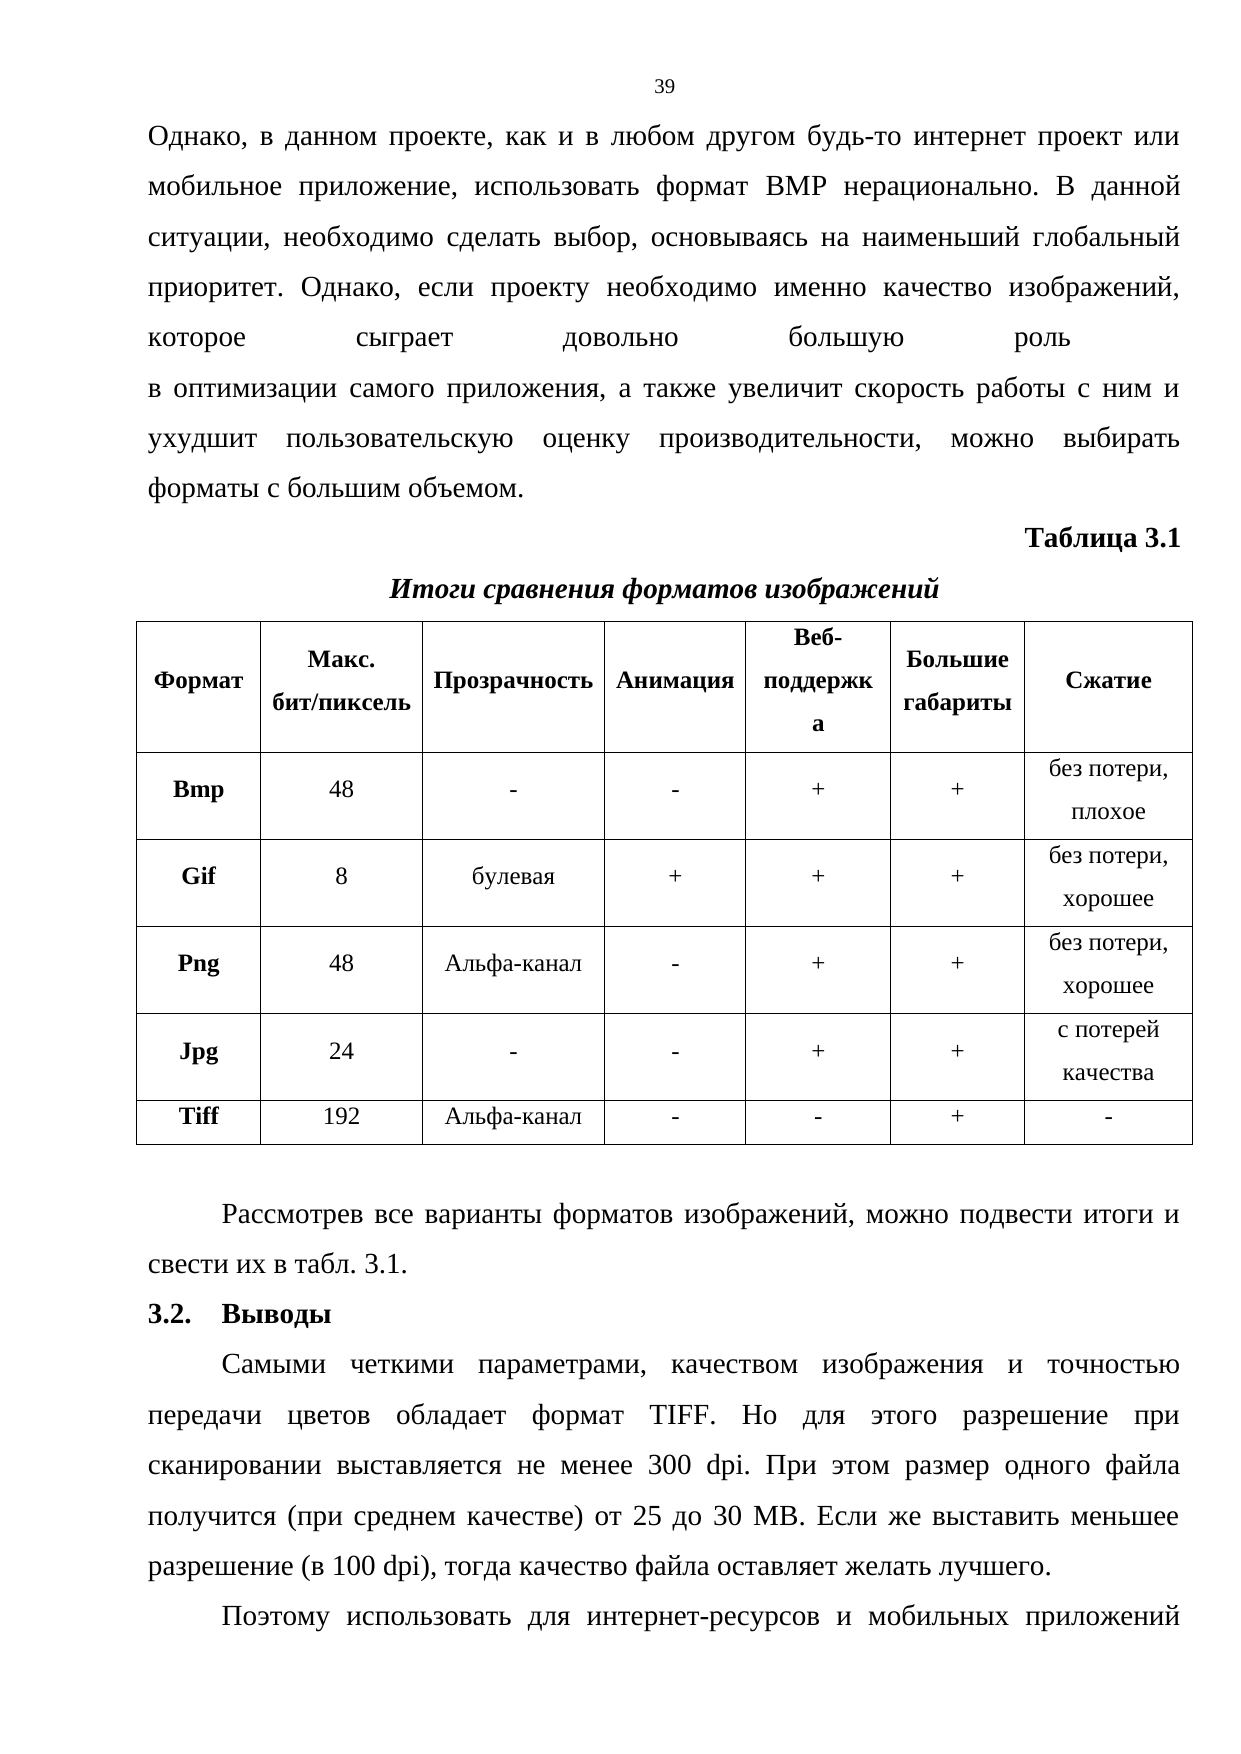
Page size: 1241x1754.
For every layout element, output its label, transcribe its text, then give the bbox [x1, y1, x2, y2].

table_header Сжатие [1025, 622, 1192, 752]
table_cell без потери, хорошее [1025, 927, 1192, 1013]
table_cell без потери, плохое [1025, 753, 1192, 839]
table_header Веб-поддержка [746, 622, 890, 752]
table_cell Bmp [137, 753, 260, 839]
table_cell 48 [261, 753, 422, 839]
table_cell Jpg [137, 1014, 260, 1100]
table_cell - [746, 1101, 890, 1144]
table_cell Png [137, 927, 260, 1013]
table_header Прозрачность [423, 622, 604, 752]
table_header Макс. бит/пиксель [261, 622, 422, 752]
text Рассмотрев все варианты форматов изображений, можно подвести итоги и свести их в табл. 3.1. [148, 1196, 1181, 1279]
table_cell + [891, 1014, 1024, 1100]
text Итоги сравнения форматов изображений [148, 571, 1181, 604]
table_cell + [746, 927, 890, 1013]
table_cell 24 [261, 1014, 422, 1100]
table_cell Gif [137, 840, 260, 926]
table_cell Tiff [137, 1101, 260, 1144]
text Самыми четкими параметрами, качеством изображения и точностью передачи цветов обладает формат TIFF. Но для этого разрешение при сканировании выставляется не менее 300 dpi. При этом размер одного файла получится (при среднем качестве) от 25 до 30 МВ. Если же выставить меньшее разрешение (в 100 dpi), тогда качество файла оставляет желать лучшего. [148, 1347, 1181, 1581]
table_cell с потерей качества [1025, 1014, 1192, 1100]
table_cell Альфа-канал [423, 1101, 604, 1144]
table_cell + [746, 1014, 890, 1100]
table_cell + [746, 753, 890, 839]
table_cell без потери, хорошее [1025, 840, 1192, 926]
table_cell - [605, 753, 745, 839]
table_cell - [1025, 1101, 1192, 1144]
table_cell + [891, 927, 1024, 1013]
table_cell - [605, 1101, 745, 1144]
table_header Большие габариты [891, 622, 1024, 752]
table_cell - [423, 753, 604, 839]
table_cell булевая [423, 840, 604, 926]
table_cell - [605, 1014, 745, 1100]
table_cell 8 [261, 840, 422, 926]
table_cell - [423, 1014, 604, 1100]
table_cell + [605, 840, 745, 926]
text Поэтому использовать для интернет-ресурсов и мобильных приложений формат TIFF нецелесообразно. Он невыгоден с точки зрения экономии места. [148, 1598, 1181, 1632]
table_header Анимация [605, 622, 745, 752]
table_cell + [746, 840, 890, 926]
table_cell + [891, 840, 1024, 926]
table_cell 192 [261, 1101, 422, 1144]
table_cell - [605, 927, 745, 1013]
text Таблица 3.1 [148, 521, 1181, 554]
list Выводы [148, 1296, 1181, 1330]
table_cell Альфа-канал [423, 927, 604, 1013]
table_cell + [891, 753, 1024, 839]
table_cell 48 [261, 927, 422, 1013]
table_header Формат [137, 622, 260, 752]
table_cell + [891, 1101, 1024, 1144]
